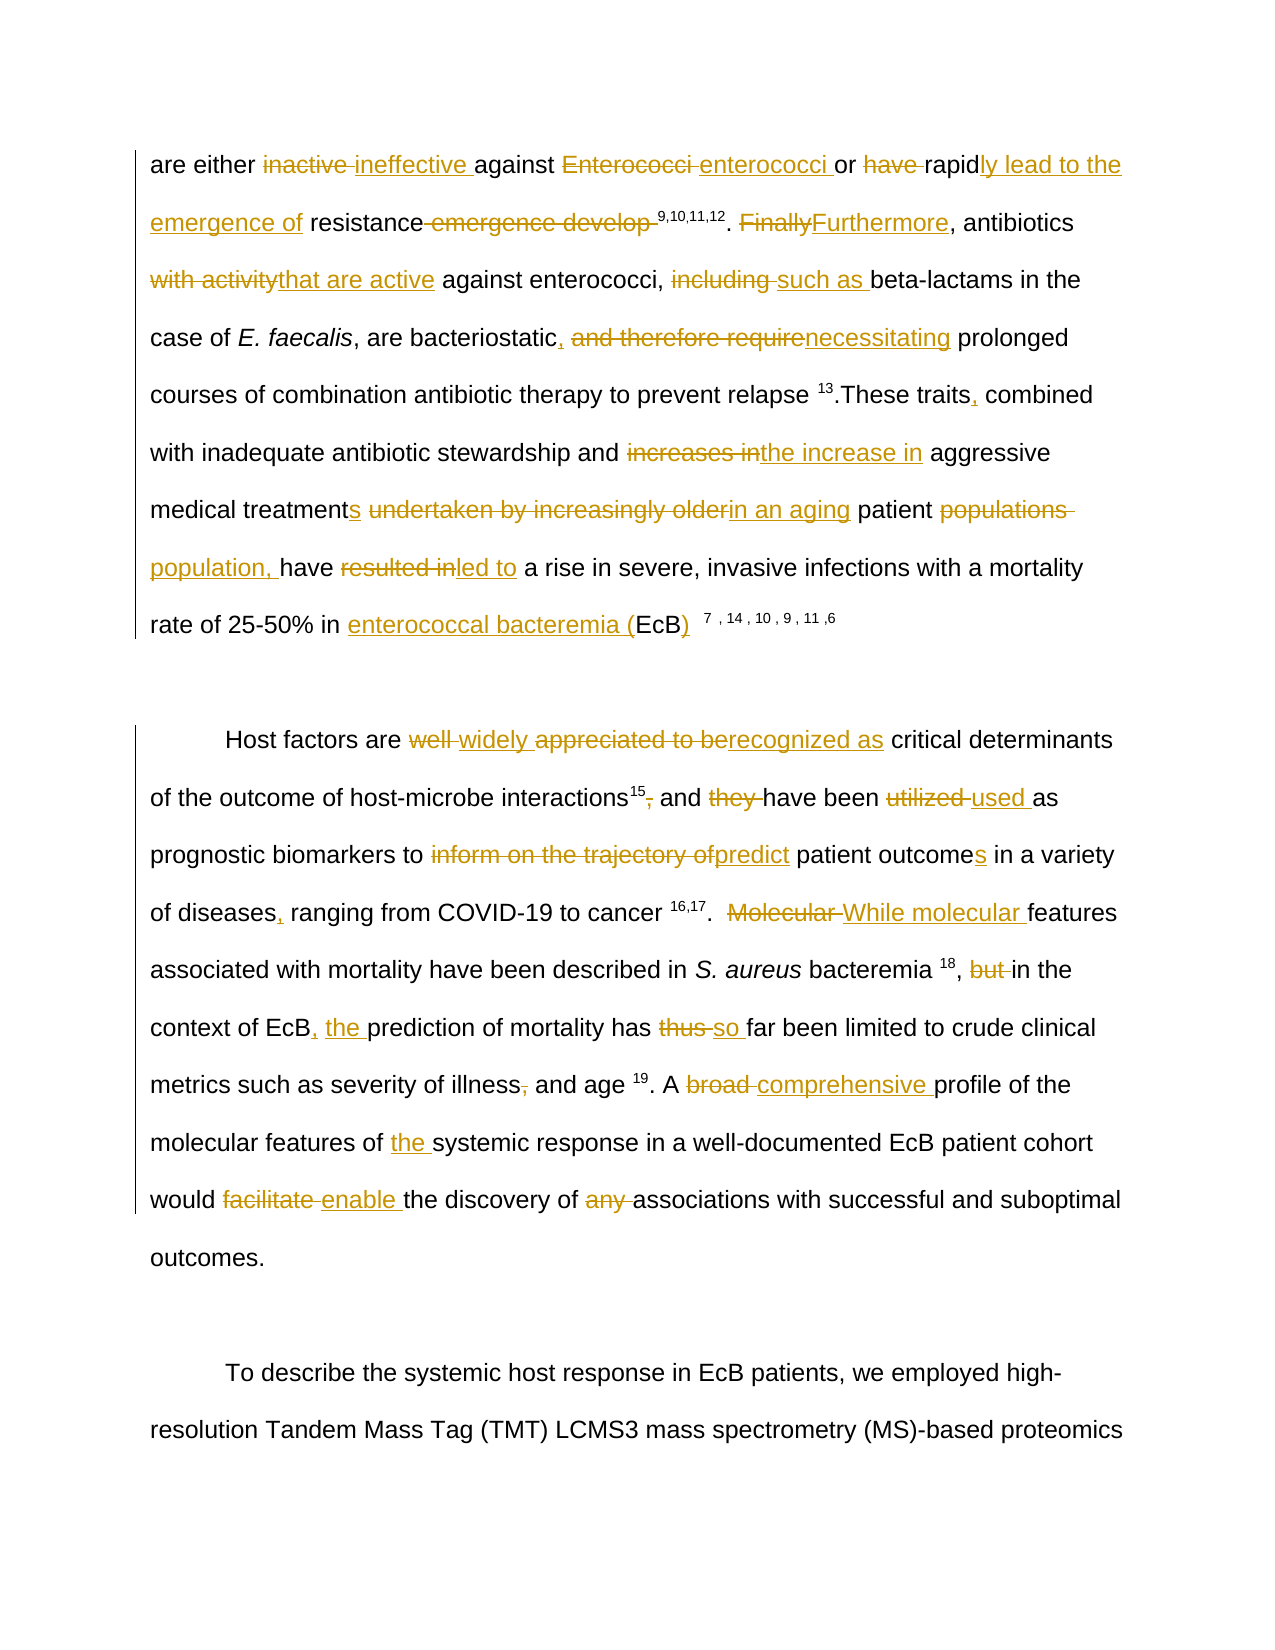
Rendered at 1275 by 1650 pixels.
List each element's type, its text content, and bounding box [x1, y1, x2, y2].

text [150, 1357, 1125, 1444]
text Host factors are critical determinants of the outcome of host-microbe interactions15 and have been as prognostic biomarkers to patient outcome in a variety of diseases ranging from COVID-19 to cancer 16,17. features associated with mortality have been described in S. aureus bacteremia 18, in the context of EcB prediction of mortality has far been limited to crude clinical metrics such as severity of illness and age 19. A profile of the molecular features of systemic response in a well-documented EcB patient cohort would the discovery of associations with successful and suboptimal outcomes. [150, 725, 1125, 1271]
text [150, 150, 1125, 639]
